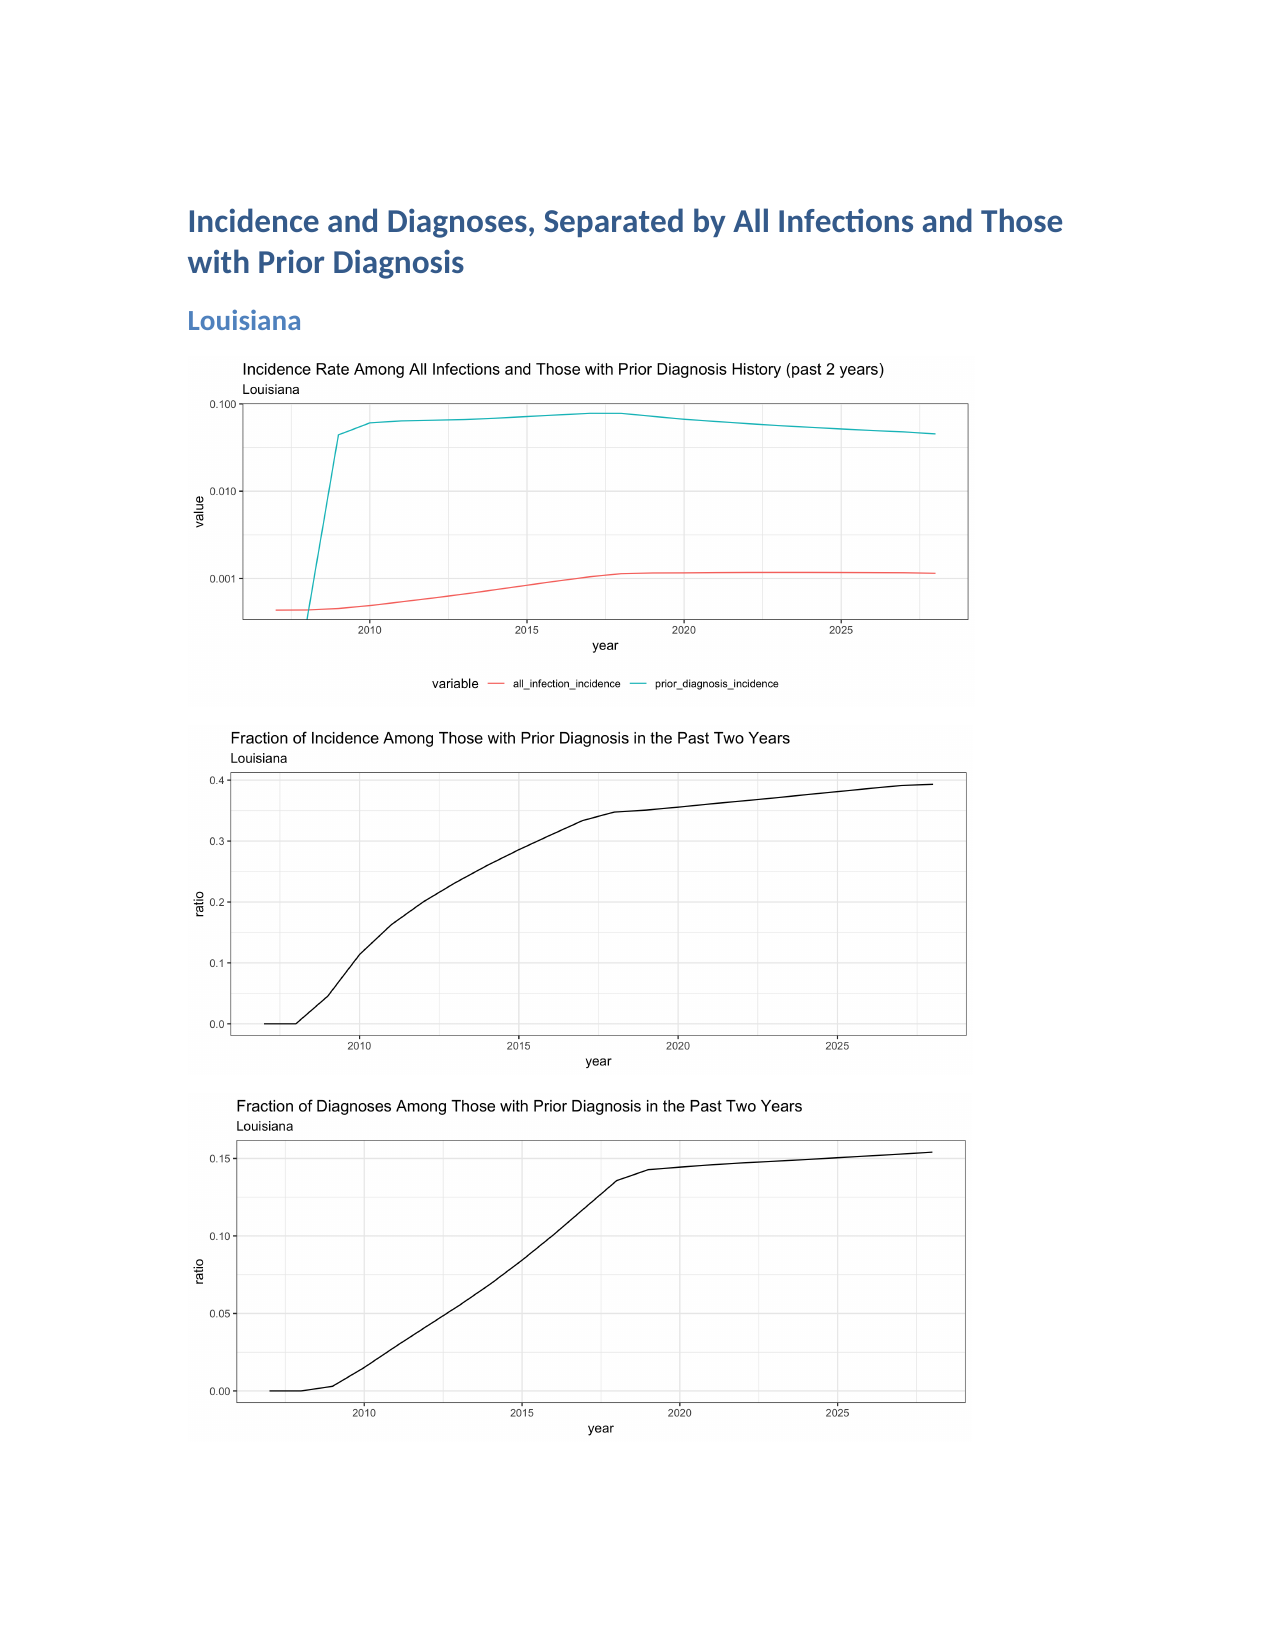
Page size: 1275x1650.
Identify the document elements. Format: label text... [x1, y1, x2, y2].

picture [187, 356, 975, 707]
picture [187, 1093, 972, 1442]
subtitle Louisiana [187, 302, 1087, 338]
subtitle Incidence and Diagnoses, Separated by All Infections and Those with Prior Diagnosis [187, 200, 1087, 281]
picture [187, 725, 973, 1075]
